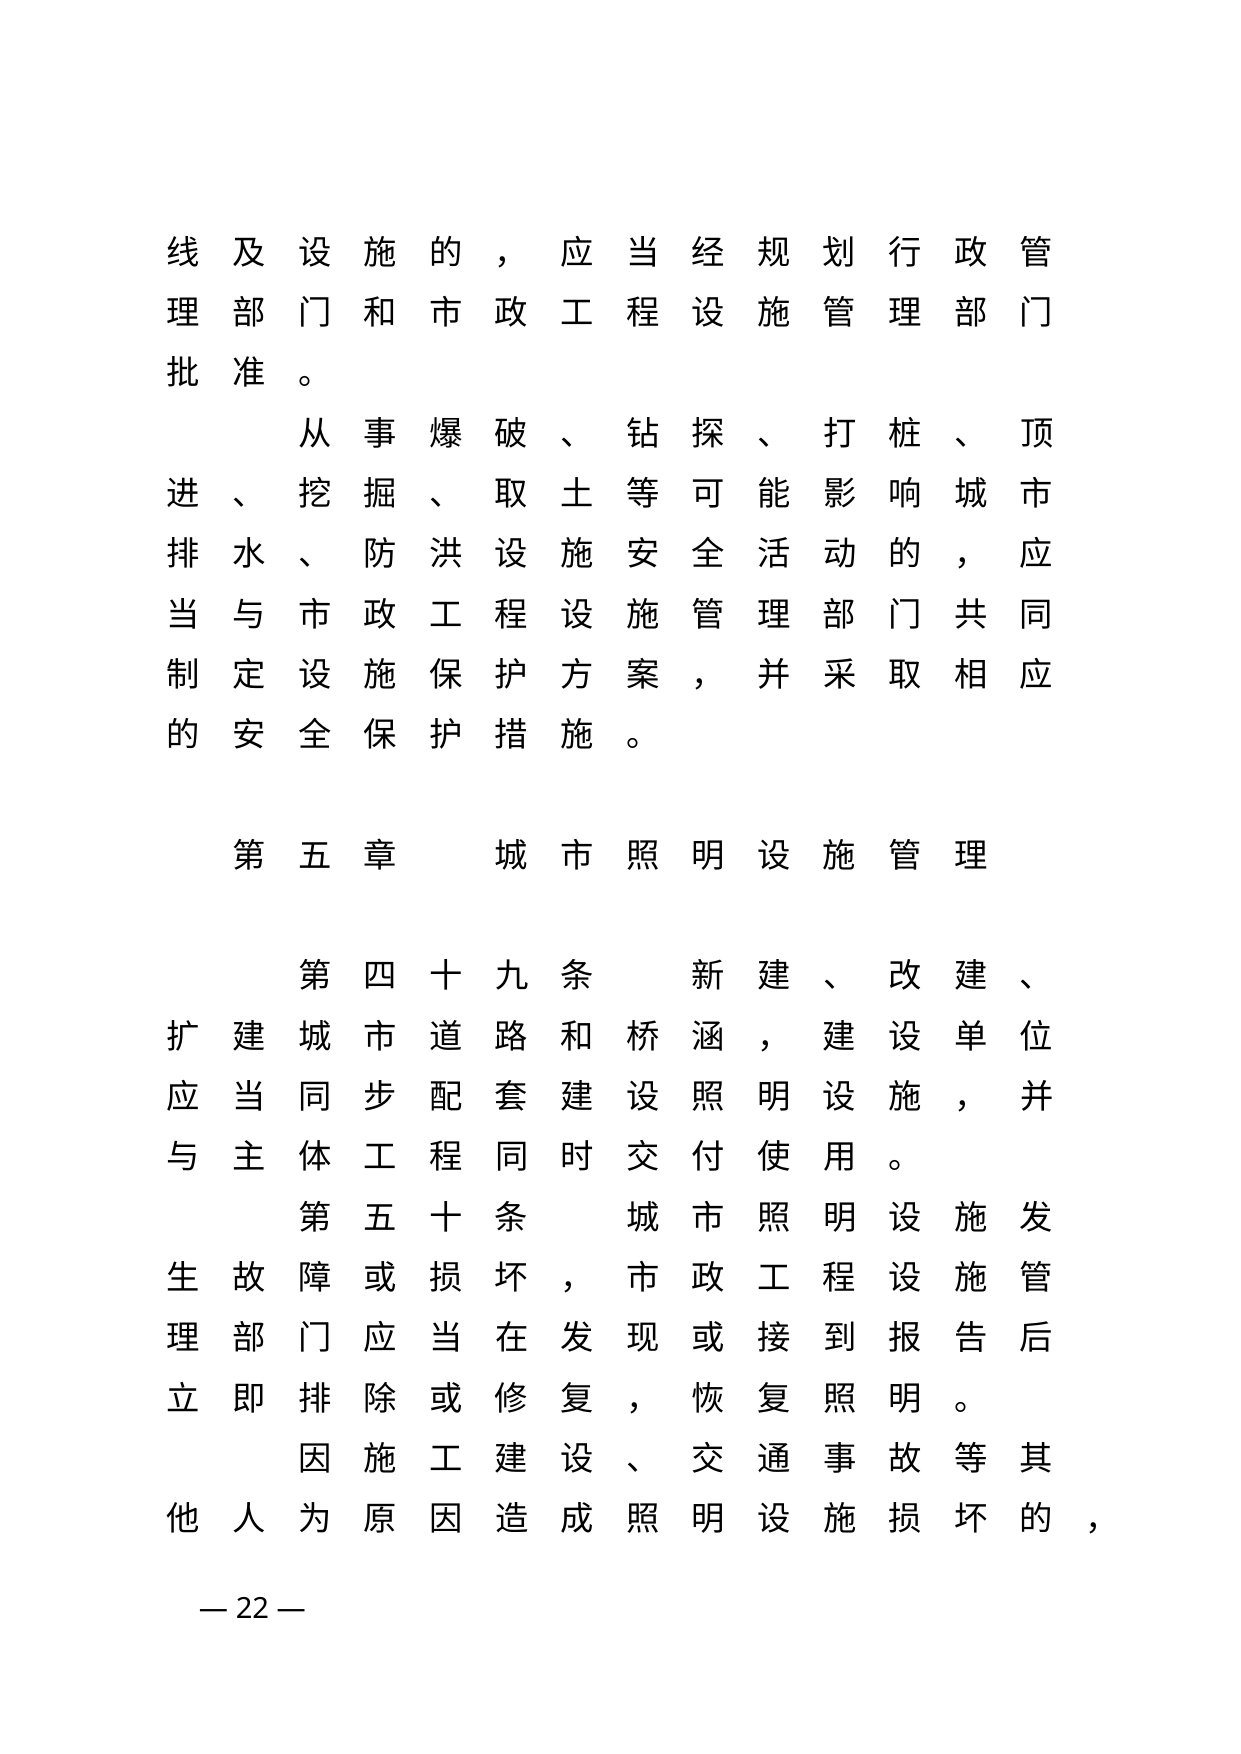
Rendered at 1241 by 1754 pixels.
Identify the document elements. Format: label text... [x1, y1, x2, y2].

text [167, 1426, 1085, 1546]
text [167, 219, 1085, 400]
text 第四十九条 新建、改建、扩建城市道路和桥涵，建设单位应当同步配套建设照明设施，并与主体工程同时交付使用。 [167, 943, 1085, 1184]
text 从事爆破、钻探、打桩、顶进、挖掘、取土等可能影响城市排水、防洪设施安全活动的，应当与市政工程设施管理部门共同制定设施保护方案，并采取相应的安全保护措施。 [167, 400, 1085, 762]
text 第五十条 城市照明设施发生故障或损坏，市政工程设施管理部门应当在发现或接到报告后立即排除或修复，恢复照明。 [167, 1184, 1085, 1426]
text 第五章 城市照明设施管理 [167, 822, 1085, 883]
